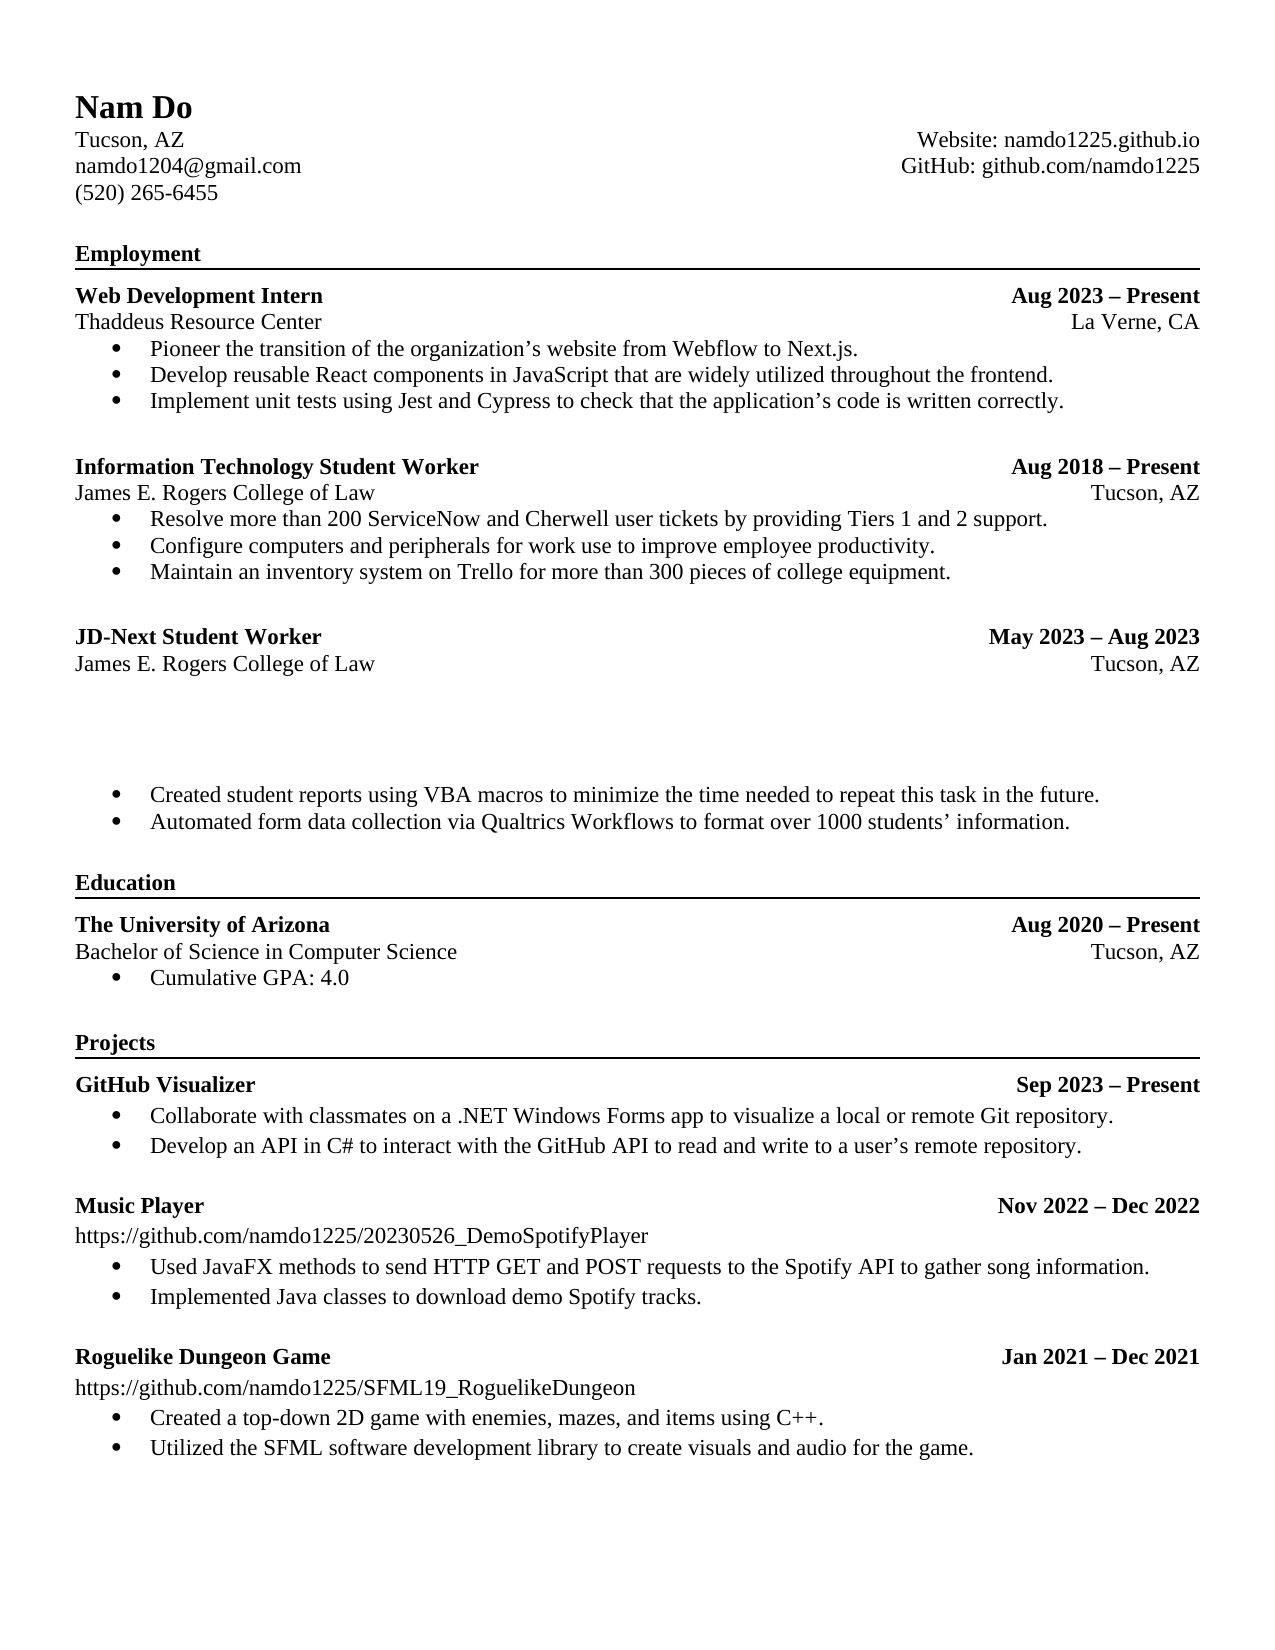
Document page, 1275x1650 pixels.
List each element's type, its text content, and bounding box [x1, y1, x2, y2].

list Created a top-down 2D game with enemies, mazes, and items using C++. [112, 1404, 1200, 1430]
text Music Player Nov 2022 – Dec 2022 [75, 1192, 1200, 1219]
list Utilized the SFML software development library to create visuals and audio for the game. [112, 1434, 1200, 1460]
text Tucson, AZ Website: namdo1225.github.io [75, 126, 1200, 152]
text James E. Rogers College of Law Tucson, AZ [75, 479, 1200, 505]
list Used JavaFX methods to send HTTP GET and POST requests to the Spotify API to gather song information. [112, 1253, 1200, 1279]
list Implement unit tests using Jest and Cypress to check that the application’s code is written correctly. [112, 387, 1200, 414]
text https://github.com/namdo1225/20230526_DemoSpotifyPlayer [75, 1222, 1200, 1249]
subtitle Cumulative GPA: 4.0 [112, 964, 1200, 990]
text Web Development Intern Aug 2023 – Present [75, 282, 1200, 308]
subtitle Information Technology Student Worker Aug 2018 – Present [75, 453, 1200, 479]
text Thaddeus Resource Center La Verne, CA [75, 308, 1200, 335]
title Nam Do [75, 87, 1200, 126]
subtitle JD-Next Student Worker May 2023 – Aug 2023 [75, 623, 1200, 650]
list Develop reusable React components in JavaScript that are widely utilized throughout the frontend. [112, 361, 1200, 387]
list Develop an API in C# to interact with the GitHub API to read and write to a user’s remote repository. [112, 1132, 1200, 1158]
text GitHub Visualizer Sep 2023 – Present [75, 1071, 1200, 1098]
list Implemented Java classes to download demo Spotify tracks. [112, 1283, 1200, 1309]
list Automated form data collection via Qualtrics Workflows to format over 1000 students’ information. [112, 808, 1200, 834]
text Roguelike Dungeon Game Jan 2021 – Dec 2021 [75, 1343, 1200, 1370]
list Pioneer the transition of the organization’s website from Webflow to Next.js. [112, 335, 1200, 361]
text James E. Rogers College of Law Tucson, AZ [75, 650, 1200, 781]
subtitle Education [75, 869, 1200, 897]
subtitle The University of Arizona Aug 2020 – Present [75, 911, 1200, 938]
list Configure computers and peripherals for work use to improve employee productivity. [112, 532, 1200, 558]
list Resolve more than 200 ServiceNow and Cherwell user tickets by providing Tiers 1 and 2 support. [112, 505, 1200, 532]
text https://github.com/namdo1225/SFML19_RoguelikeDungeon [75, 1373, 1200, 1400]
list Maintain an inventory system on Trello for more than 300 pieces of college equipment. [112, 558, 1200, 584]
subtitle Bachelor of Science in Computer Science Tucson, AZ [75, 938, 1200, 964]
list Collaborate with classmates on a .NET Windows Forms app to visualize a local or remote Git repository. [112, 1102, 1200, 1128]
text namdo1204@gmail.com GitHub: github.com/namdo1225 [75, 152, 1200, 178]
list Created student reports using VBA macros to minimize the time needed to repeat this task in the future. [112, 781, 1200, 808]
subtitle Projects [75, 1029, 1200, 1057]
text (520) 265-6455 [75, 178, 1200, 205]
subtitle Employment [75, 239, 1200, 268]
